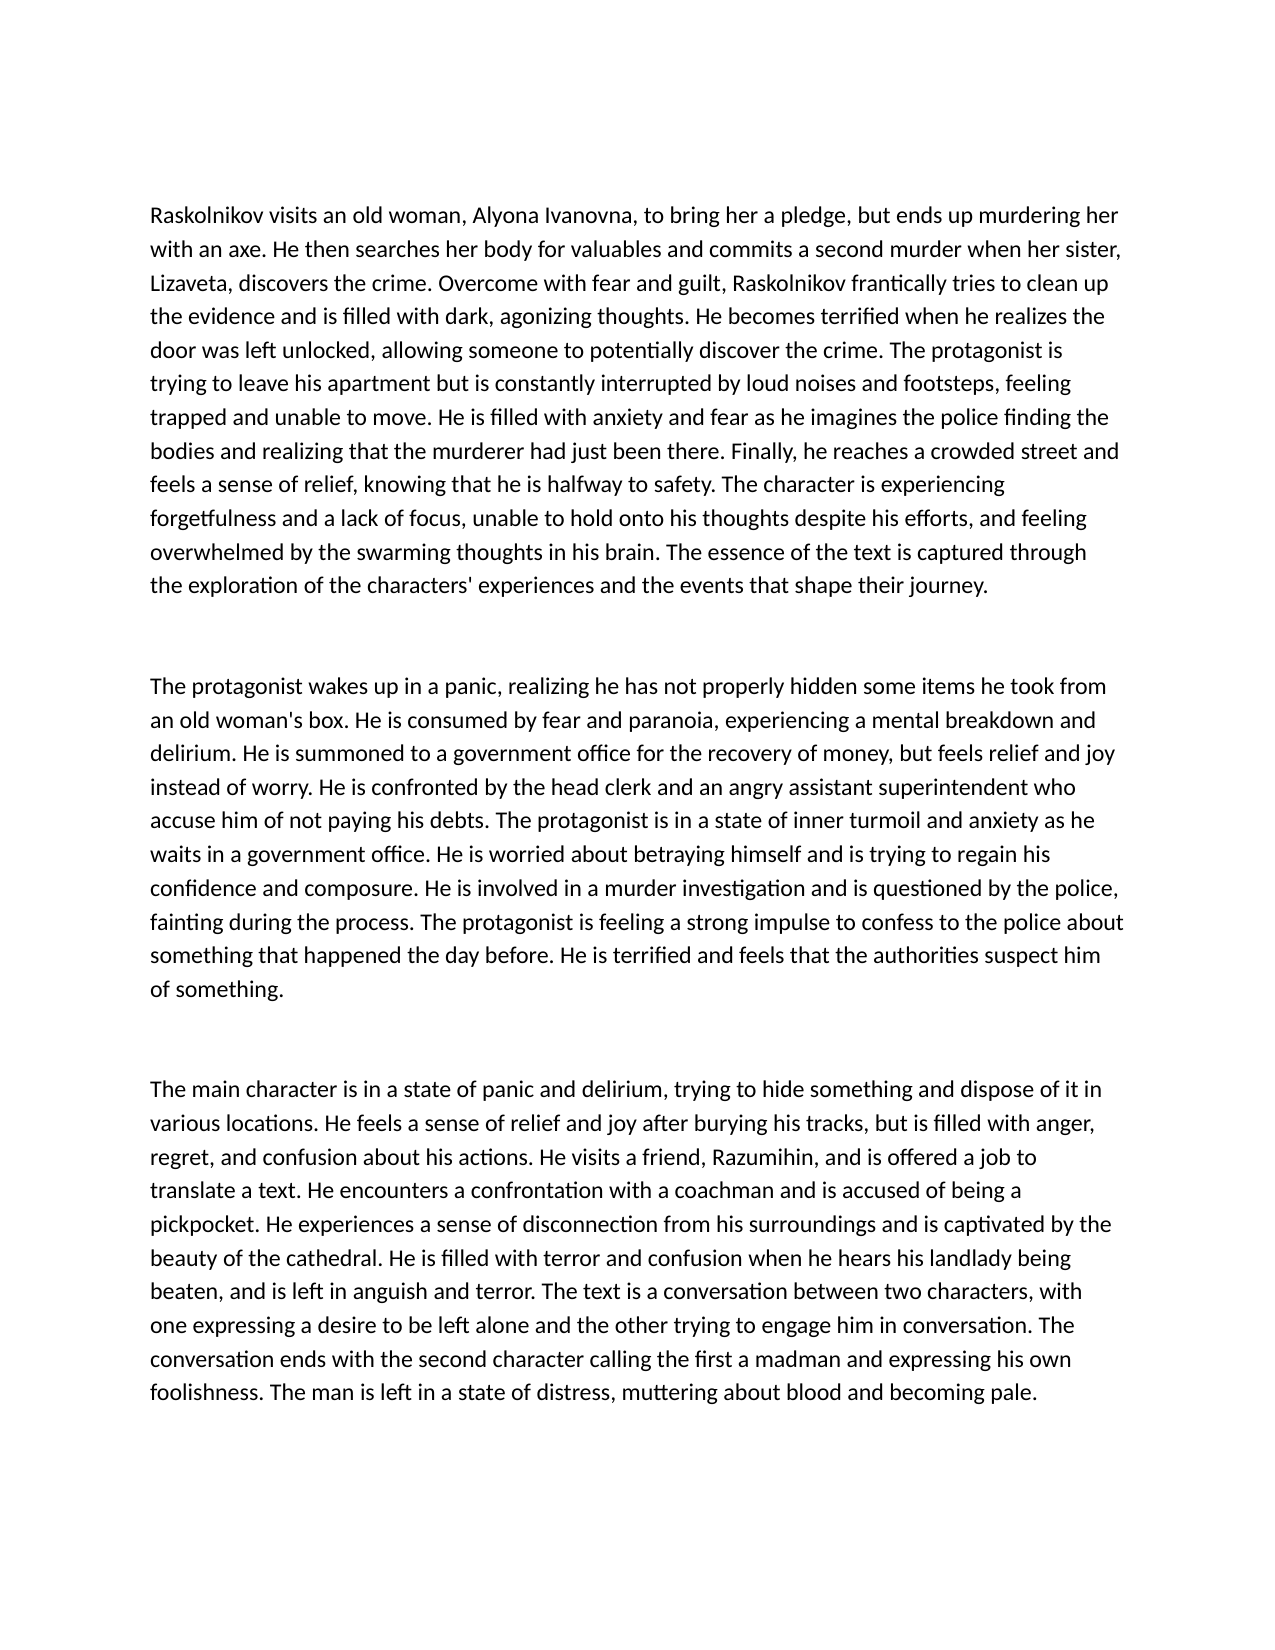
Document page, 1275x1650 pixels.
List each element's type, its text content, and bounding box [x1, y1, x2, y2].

text Raskolnikov visits an old woman, Alyona Ivanovna, to bring her a pledge, but ends up murdering her with an axe. He then searches her body for valuables and commits a second murder when her sister, Lizaveta, discovers the crime. Overcome with fear and guilt, Raskolnikov frantically tries to clean up the evidence and is filled with dark, agonizing thoughts. He becomes terrified when he realizes the door was left unlocked, allowing someone to potentially discover the crime. The protagonist is trying to leave his apartment but is constantly interrupted by loud noises and footsteps, feeling trapped and unable to move. He is filled with anxiety and fear as he imagines the police finding the bodies and realizing that the murderer had just been there. Finally, he reaches a crowded street and feels a sense of relief, knowing that he is halfway to safety. The character is experiencing forgetfulness and a lack of focus, unable to hold onto his thoughts despite his efforts, and feeling overwhelmed by the swarming thoughts in his brain. The essence of the text is captured through the exploration of the characters' experiences and the events that shape their journey. [150, 200, 1125, 600]
text The main character is in a state of panic and delirium, trying to hide something and dispose of it in various locations. He feels a sense of relief and joy after burying his tracks, but is filled with anger, regret, and confusion about his actions. He visits a friend, Razumihin, and is offered a job to translate a text. He encounters a confrontation with a coachman and is accused of being a pickpocket. He experiences a sense of disconnection from his surroundings and is captivated by the beauty of the cathedral. He is filled with terror and confusion when he hears his landlady being beaten, and is left in anguish and terror. The text is a conversation between two characters, with one expressing a desire to be left alone and the other trying to engage him in conversation. The conversation ends with the second character calling the first a madman and expressing his own foolishness. The man is left in a state of distress, muttering about blood and becoming pale. [150, 1074, 1125, 1407]
text The protagonist wakes up in a panic, realizing he has not properly hidden some items he took from an old woman's box. He is consumed by fear and paranoia, experiencing a mental breakdown and delirium. He is summoned to a government office for the recovery of money, but feels relief and joy instead of worry. He is confronted by the head clerk and an angry assistant superintendent who accuse him of not paying his debts. The protagonist is in a state of inner turmoil and anxiety as he waits in a government office. He is worried about betraying himself and is trying to regain his confidence and composure. He is involved in a murder investigation and is questioned by the police, fainting during the process. The protagonist is feeling a strong impulse to confess to the police about something that happened the day before. He is terrified and feels that the authorities suspect him of something. [150, 671, 1125, 1003]
